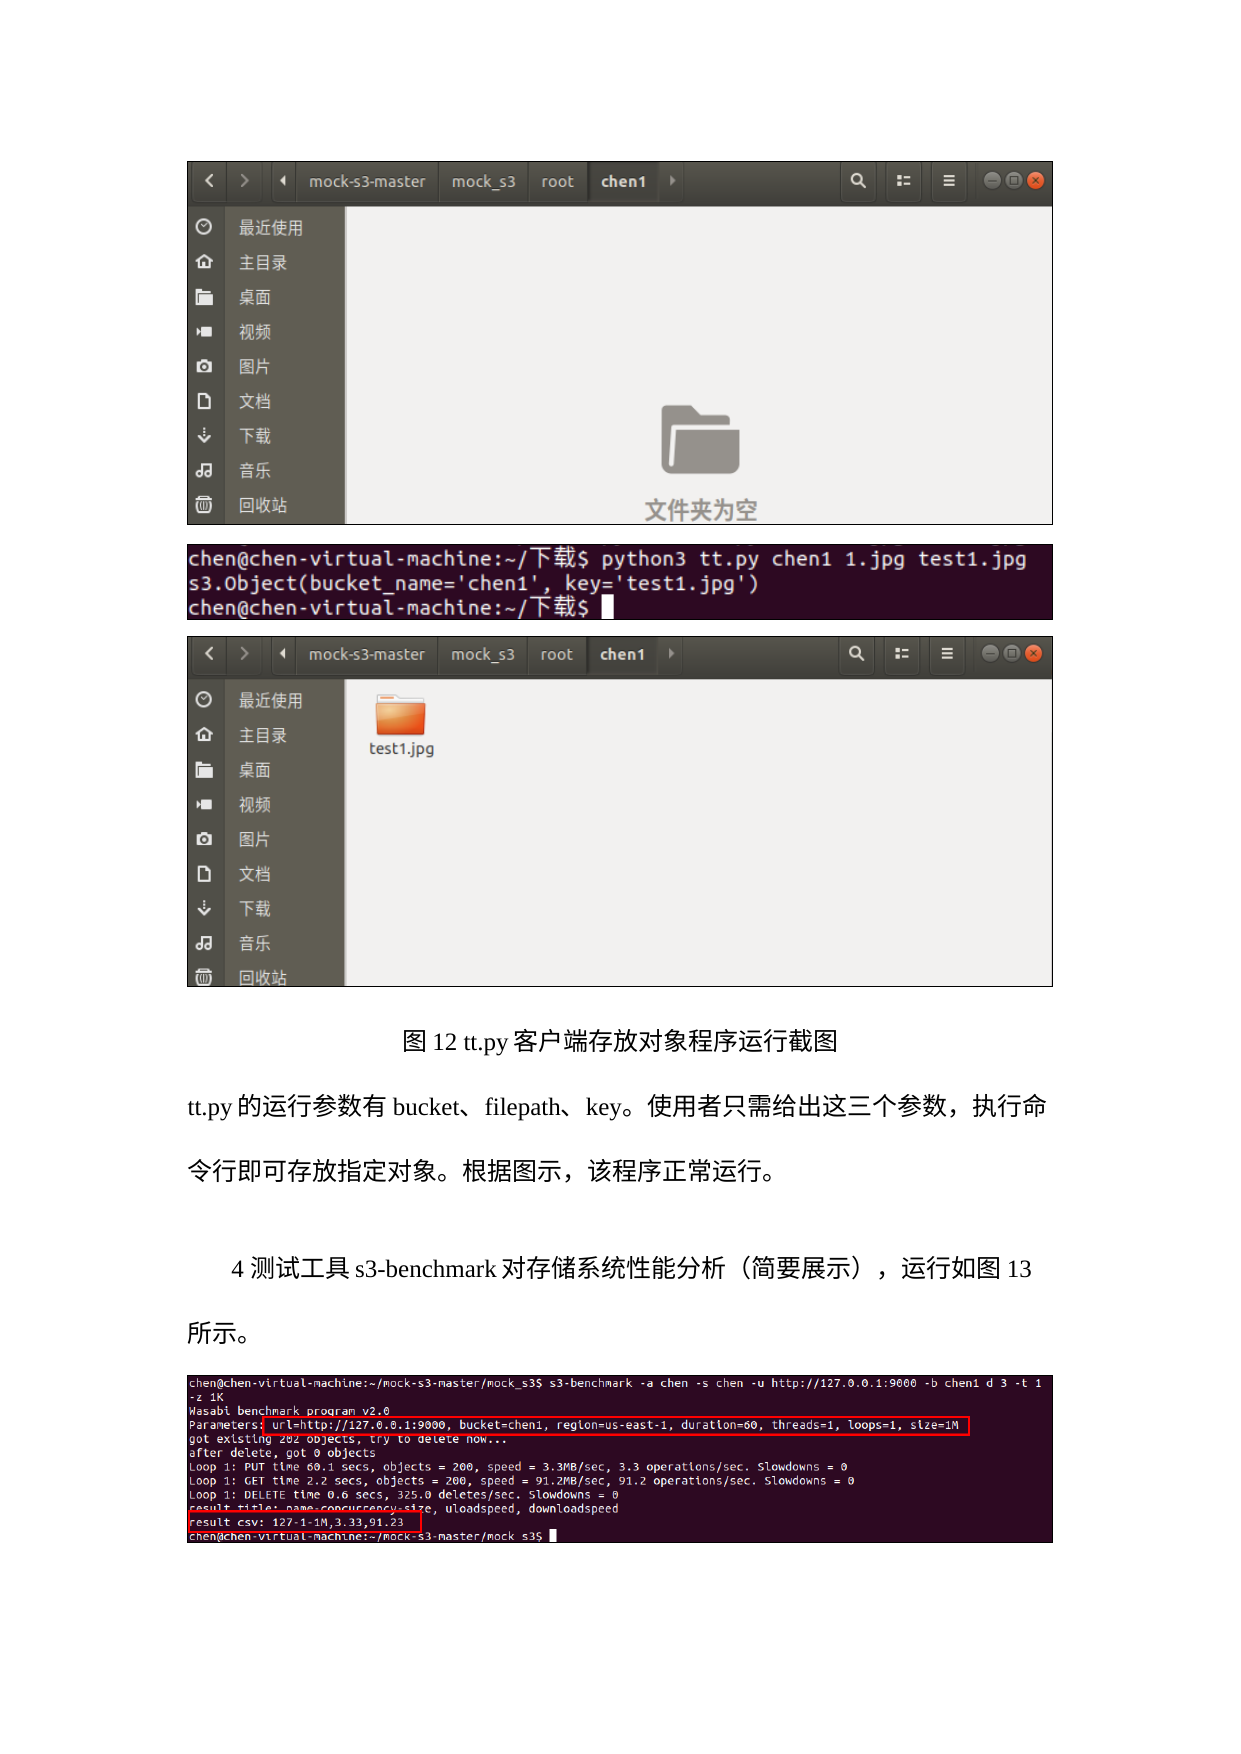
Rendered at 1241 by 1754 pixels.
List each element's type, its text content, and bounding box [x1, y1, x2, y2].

text 图12 tt.py客户端存放对象程序运行截图 [187, 1007, 1053, 1072]
text 4 测试工具s3-benchmark对存储系统性能分析（简要展示），运行如图13所示。 [187, 1234, 1053, 1364]
picture [188, 1376, 1052, 1542]
picture [188, 637, 1052, 986]
picture [188, 545, 1052, 619]
text tt.py的运行参数有bucket、filepath、key。使用者只需给出这三个参数，执行命令行即可存放指定对象。根据图示，该程序正常运行。 [187, 1072, 1053, 1202]
picture [188, 162, 1052, 524]
